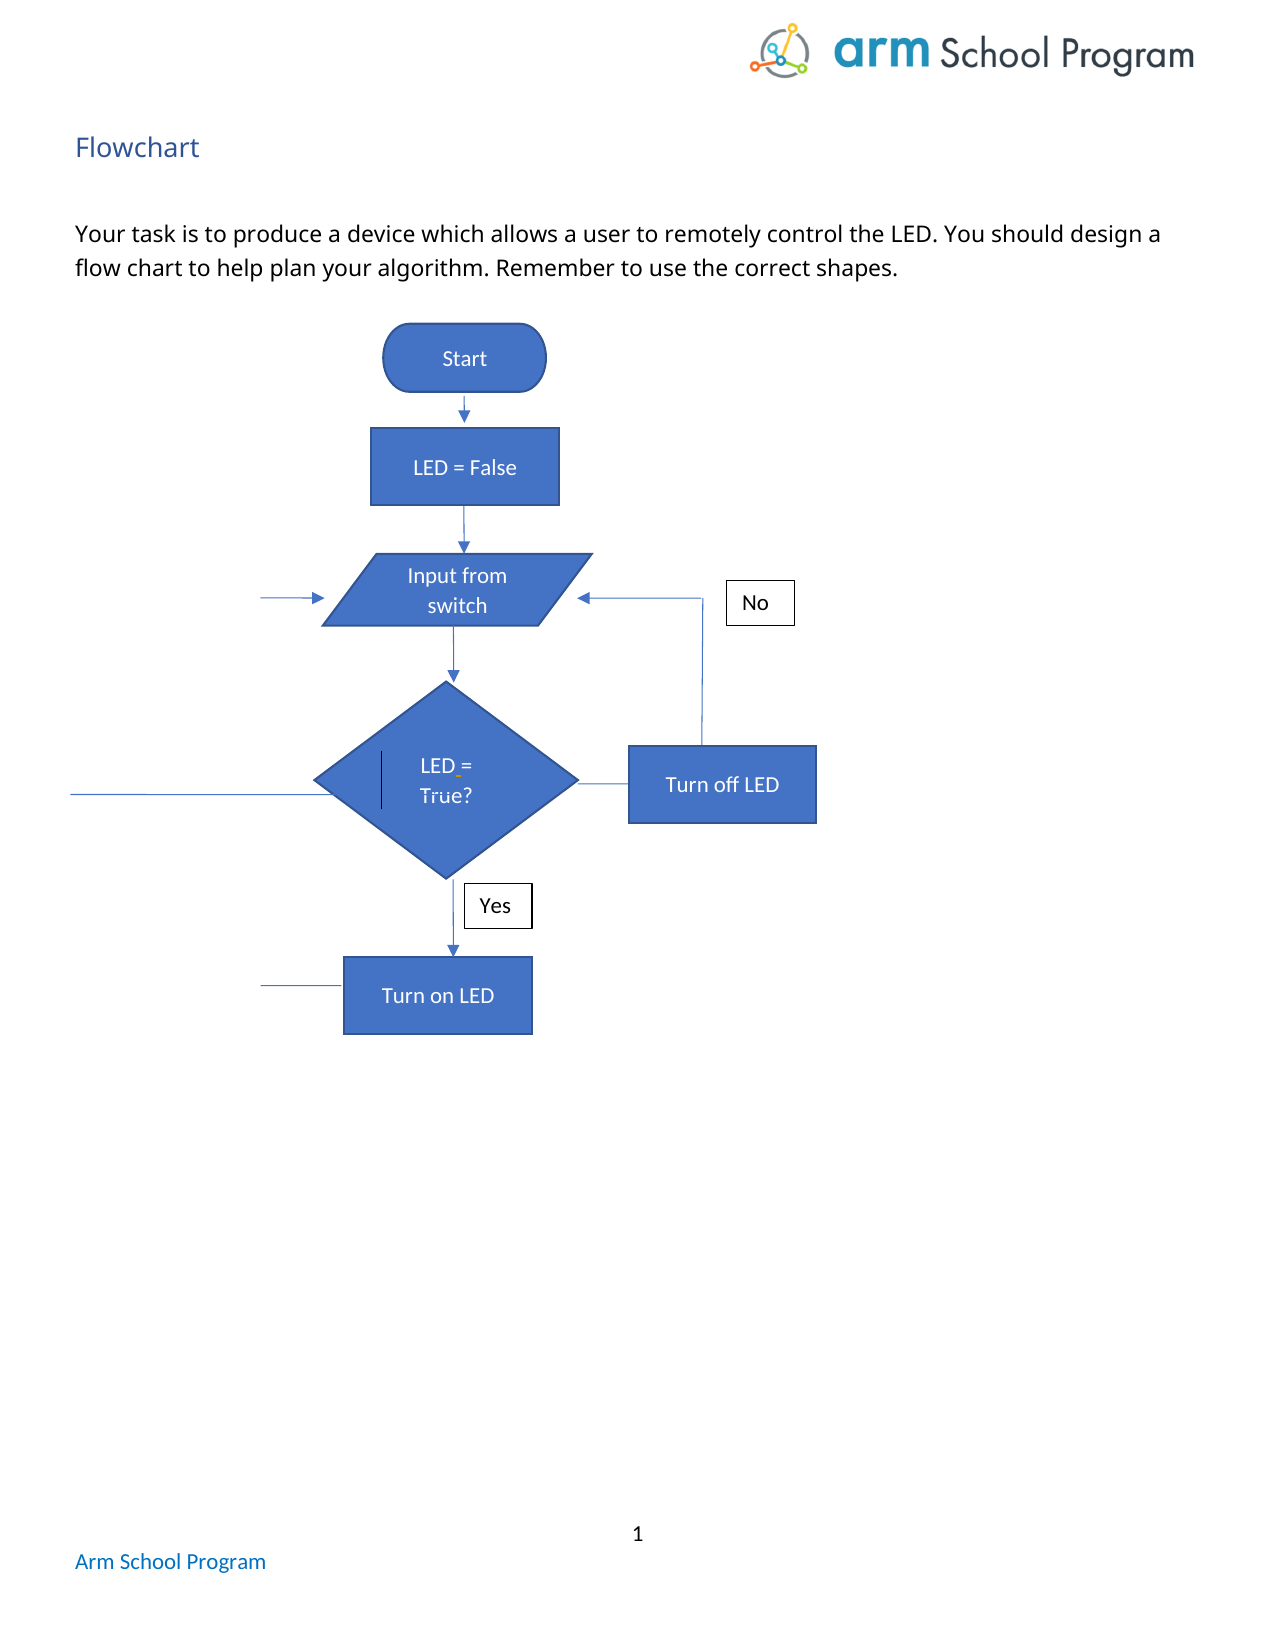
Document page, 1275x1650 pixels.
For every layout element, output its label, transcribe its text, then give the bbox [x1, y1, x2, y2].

text Your task is to produce a device which allows a user to remotely control the LED. You should design a flow chart to help plan your algorithm. Remember to use the correct shapes. [75, 218, 1200, 283]
picture [743, 18, 1197, 82]
subtitle Flowchart [75, 128, 1200, 165]
